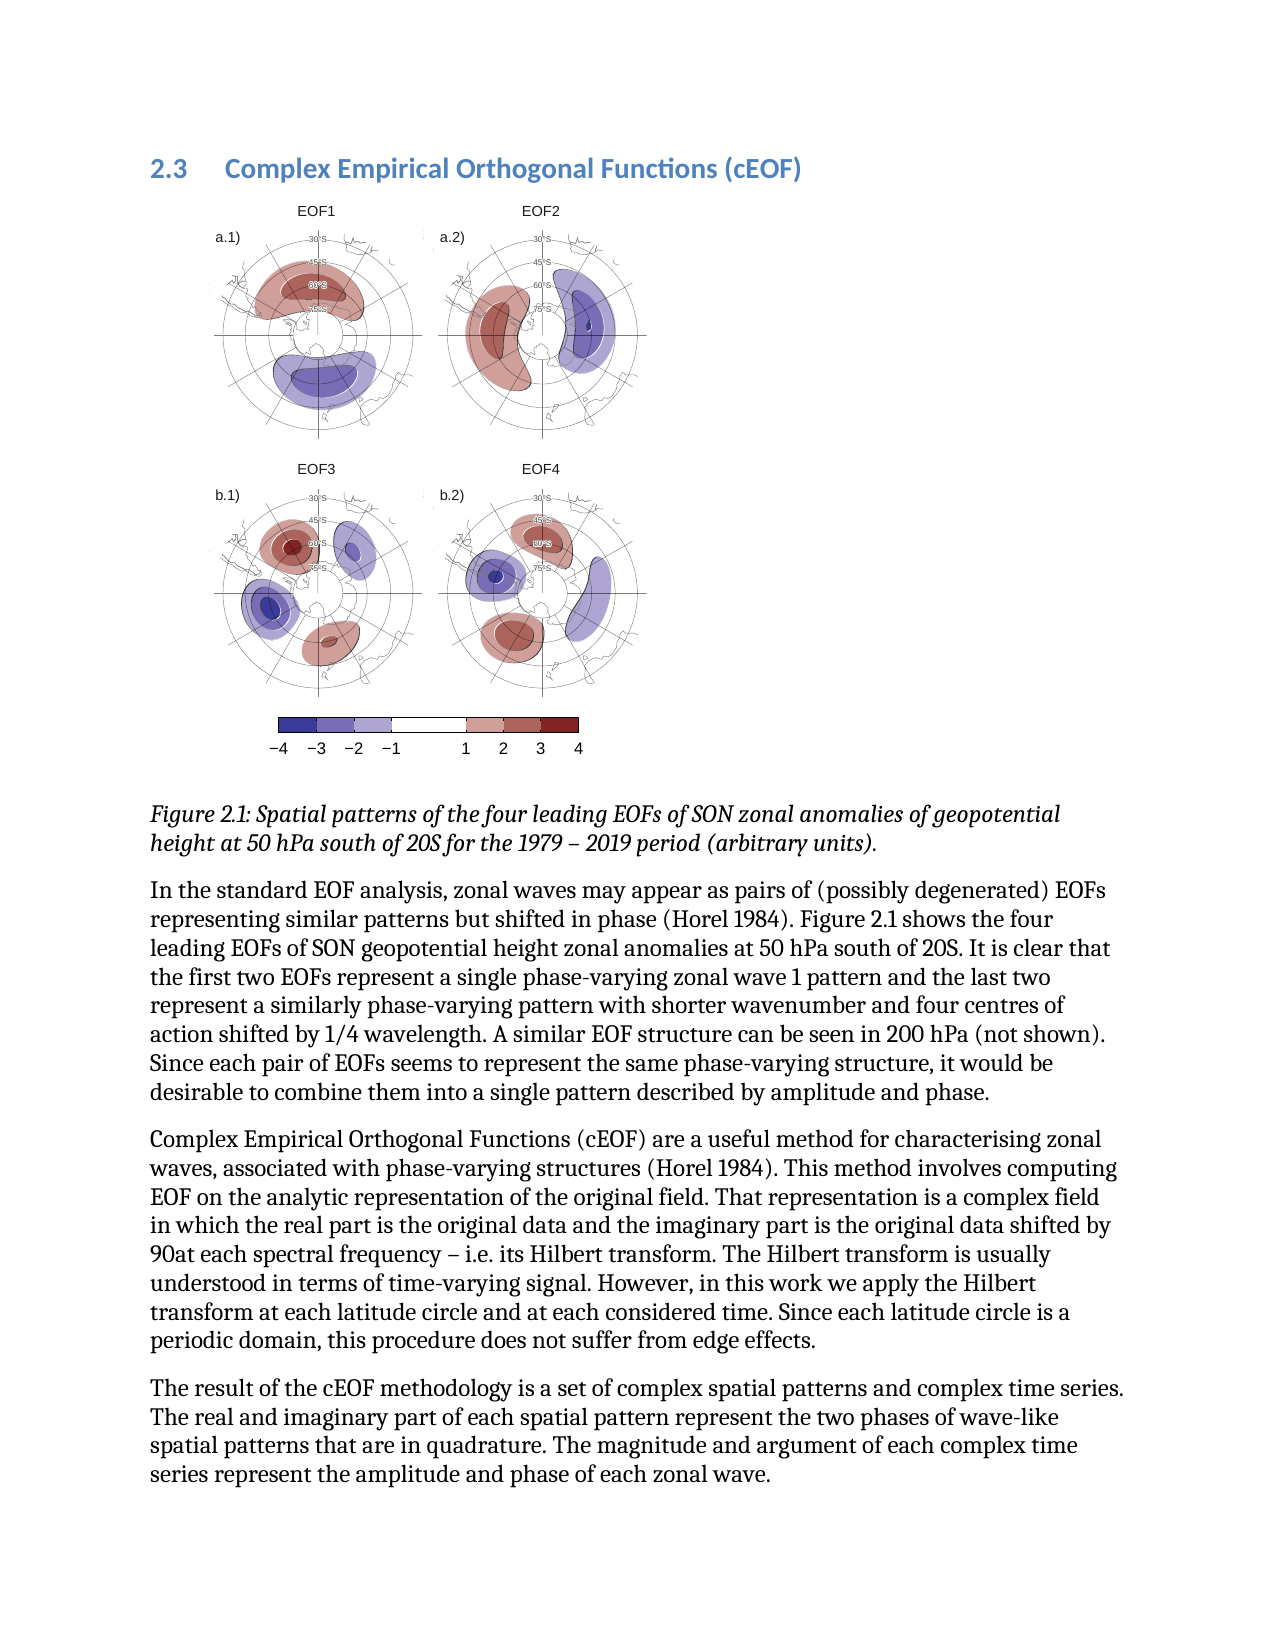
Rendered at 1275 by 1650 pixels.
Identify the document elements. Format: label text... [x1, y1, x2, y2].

text In the standard EOF analysis, zonal waves may appear as pairs of (possibly degenerated) EOFs representing similar patterns but shifted in phase (Horel 1984). Figure 2.1 shows the four leading EOFs of SON geopotential height zonal anomalies at 50 hPa south of 20S. It is clear that the first two EOFs represent a single phase-varying zonal wave 1 pattern and the last two represent a similarly phase-varying pattern with shorter wavenumber and four centres of action shifted by 1/4 wavelength. A similar EOF structure can be seen in 200 hPa (not shown). Since each pair of EOFs seems to represent the same phase-varying structure, it would be desirable to combine them into a single pattern described by amplitude and phase. [150, 876, 1125, 1106]
subtitle 2.3 Complex Empirical Orthogonal Functions (cEOF) [150, 150, 1125, 186]
text The result of the cEOF methodology is a set of complex spatial patterns and complex time series. The real and imaginary part of each spatial pattern represent the two phases of wave-like spatial patterns that are in quadrature. The magnitude and argument of each complex time series represent the amplitude and phase of each zonal wave. [150, 1374, 1125, 1489]
text Figure 2.1: Spatial patterns of the four leading EOFs of SON zonal anomalies of geopotential height at 50 hPa south of 20S for the 1979 – 2019 period (arbitrary units). [150, 800, 1125, 858]
text Complex Empirical Orthogonal Functions (cEOF) are a useful method for characterising zonal waves, associated with phase-varying structures (Horel 1984). This method involves computing EOF on the analytic representation of the original field. That representation is a complex field in which the real part is the original data and the imaginary part is the original data shifted by 90at each spectral frequency – i.e. its Hilbert transform. The Hilbert transform is usually understood in terms of time-varying signal. However, in this work we apply the Hilbert transform at each latitude circle and at each considered time. Since each latitude circle is a periodic domain, this procedure does not suffer from edge effects. [150, 1125, 1125, 1355]
